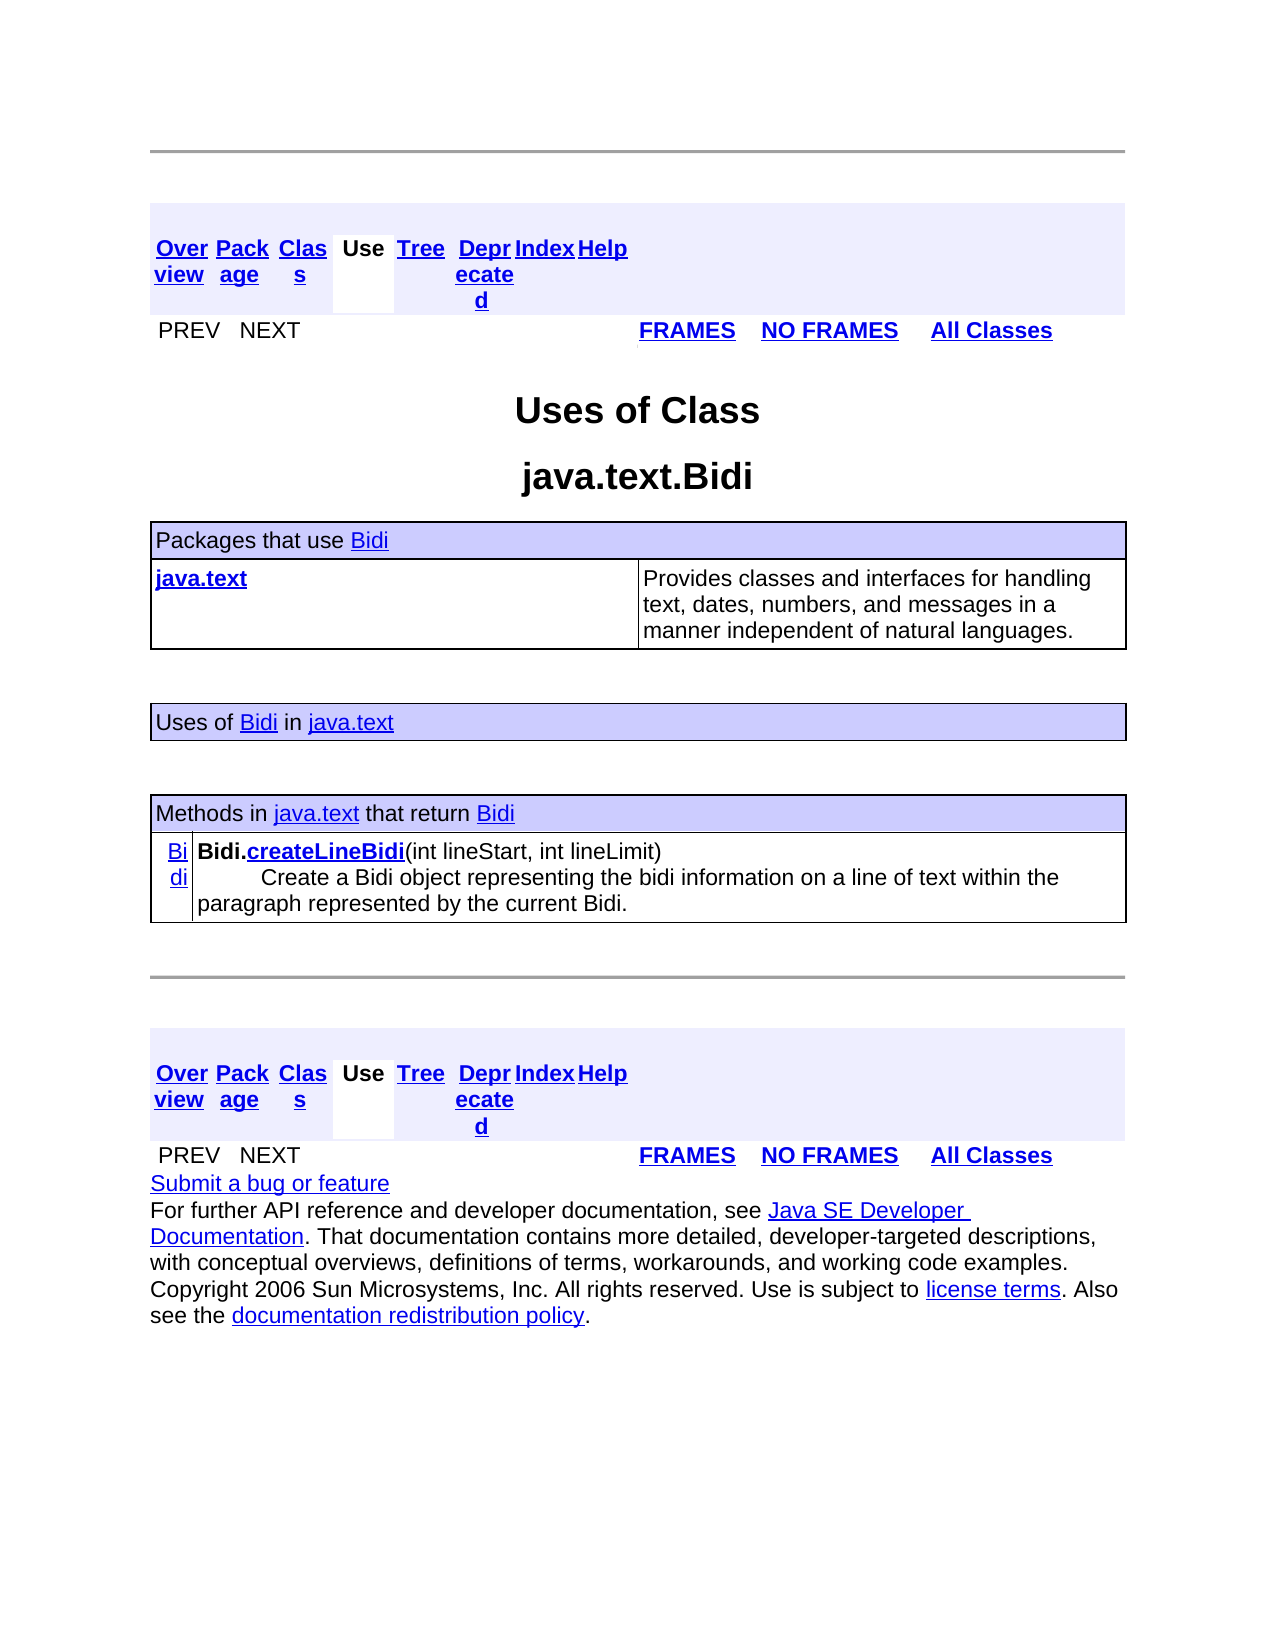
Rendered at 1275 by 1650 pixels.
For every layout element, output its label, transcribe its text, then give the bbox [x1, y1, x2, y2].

text Uses of Class [150, 388, 1125, 431]
text Submit a bug or feature [150, 1170, 1125, 1197]
table_cell FRAMES NO FRAMES All Classes [638, 1141, 1125, 1170]
text For further API reference and developer documentation, see Java SE Developer Documentation. That documentation contains more detailed, developer-targeted descriptions, with conceptual overviews, definitions of terms, workarounds, and working code examples. [150, 1197, 1125, 1276]
table_cell FRAMES NO FRAMES All Classes [638, 315, 1125, 345]
table_header [150, 203, 1125, 315]
table_cell PREV NEXT [150, 1141, 637, 1170]
table_cell Provides classes and interfaces for handling text, dates, numbers, and messages in a manner independent of natural languages. [639, 560, 1125, 648]
table_cell Bidi.createLineBidi(int lineStart, int lineLimit) Create a Bidi object representing the bidi information on a line of text within the paragraph represented by the current Bidi. [193, 833, 1125, 921]
text java.text.Bidi [150, 454, 1125, 497]
table_header Methods in java.text that return Bidi [152, 796, 1125, 831]
text Copyright 2006 Sun Microsystems, Inc. All rights reserved. Use is subject to license terms. Also see the documentation redistribution policy. [150, 1276, 1125, 1328]
table_header Packages that use Bidi [152, 523, 1125, 558]
table_cell PREV NEXT [150, 315, 637, 345]
table_header [150, 1028, 1125, 1141]
table_header Uses of Bidi in java.text [152, 704, 1125, 740]
table_cell java.text [152, 560, 638, 648]
table_cell Bidi [152, 833, 192, 921]
